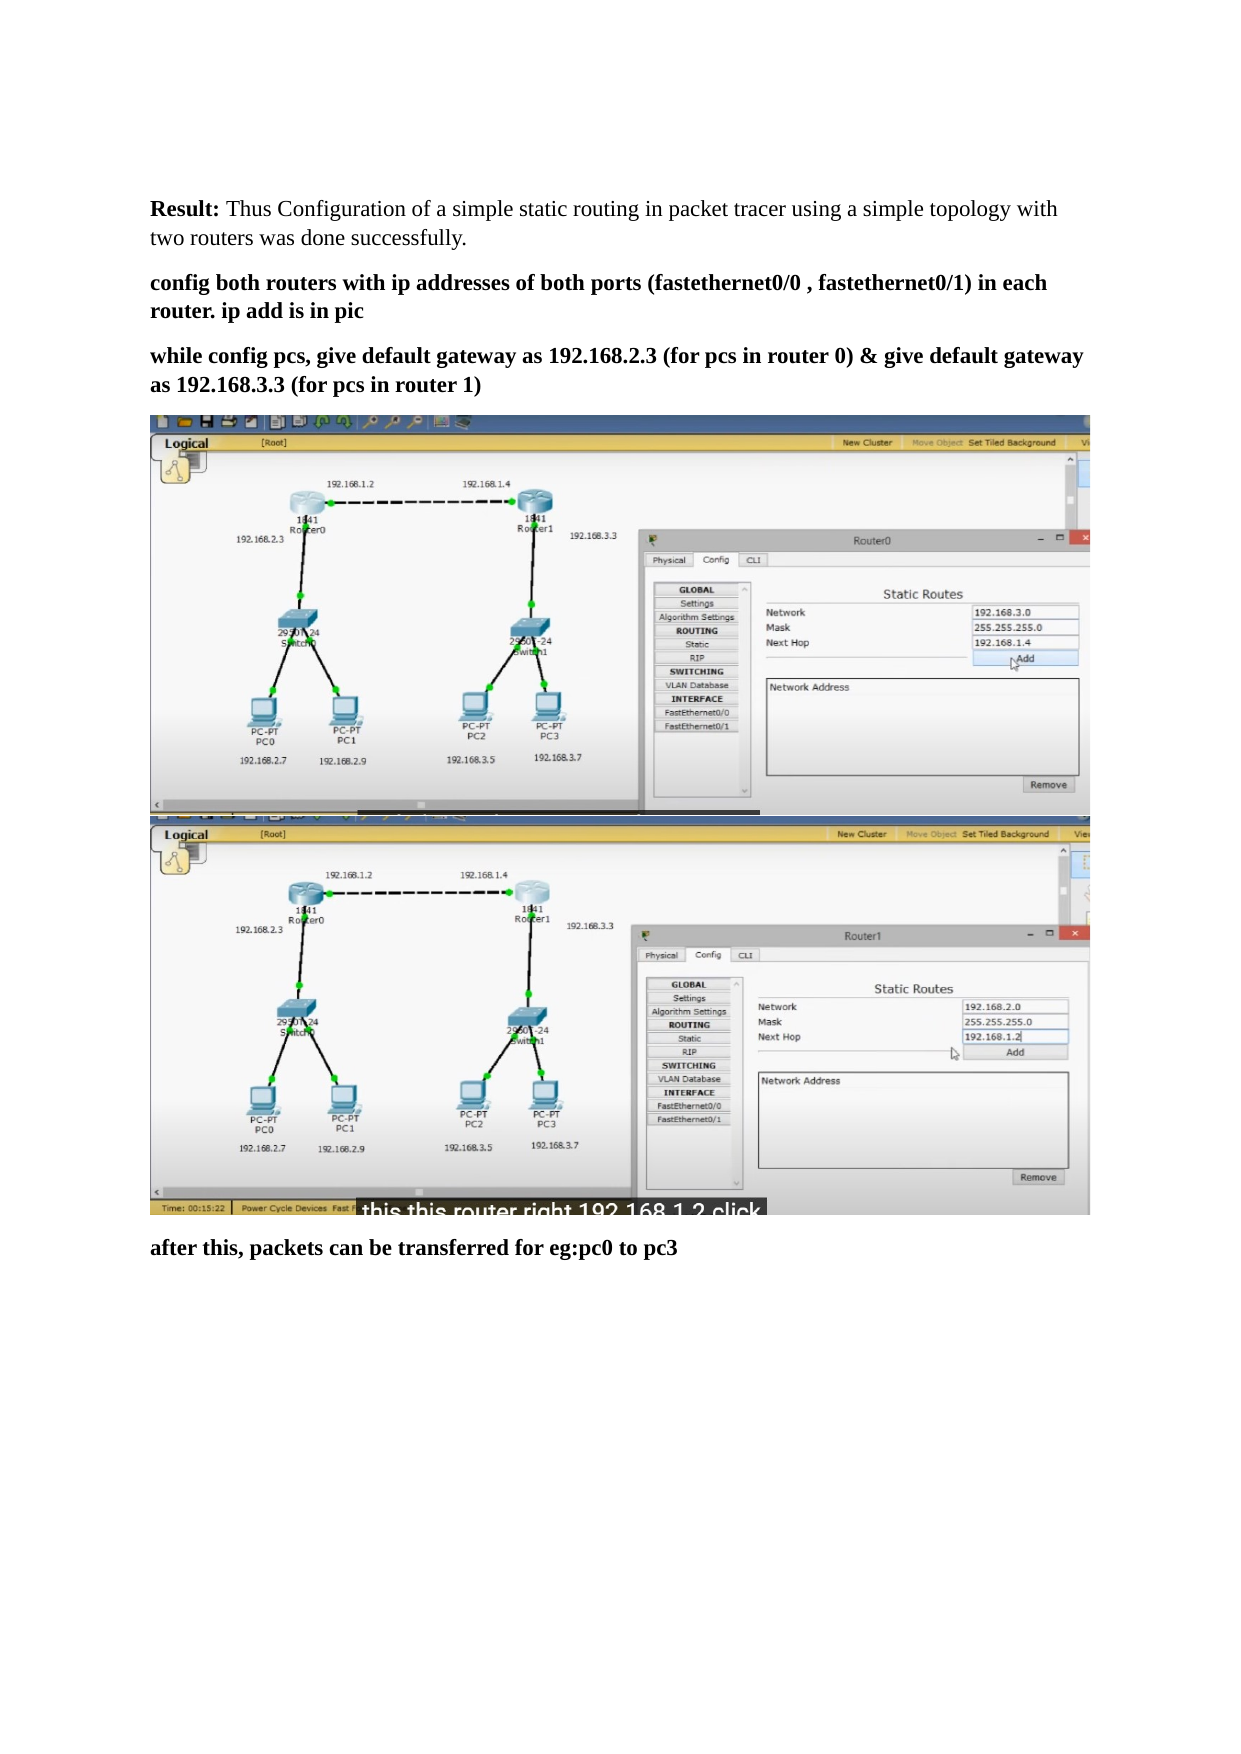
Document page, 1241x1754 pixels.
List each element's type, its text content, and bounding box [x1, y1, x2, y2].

text config both routers with ip addresses of both ports (fastethernet0/0 , fastethernet0/1) in each router. ip add is in pic [150, 269, 1090, 323]
picture [150, 816, 1091, 1215]
text after this, packets can be transferred for eg:pc0 to pc3 [150, 1234, 1090, 1260]
text Result: Thus Configuration of a simple static routing in packet tracer using a simple topology with two routers was done successfully. [150, 195, 1090, 250]
picture [150, 415, 1091, 815]
text while config pcs, give default gateway as 192.168.2.3 (for pcs in router 0) & give default gateway as 192.168.3.3 (for pcs in router 1) [150, 342, 1090, 397]
